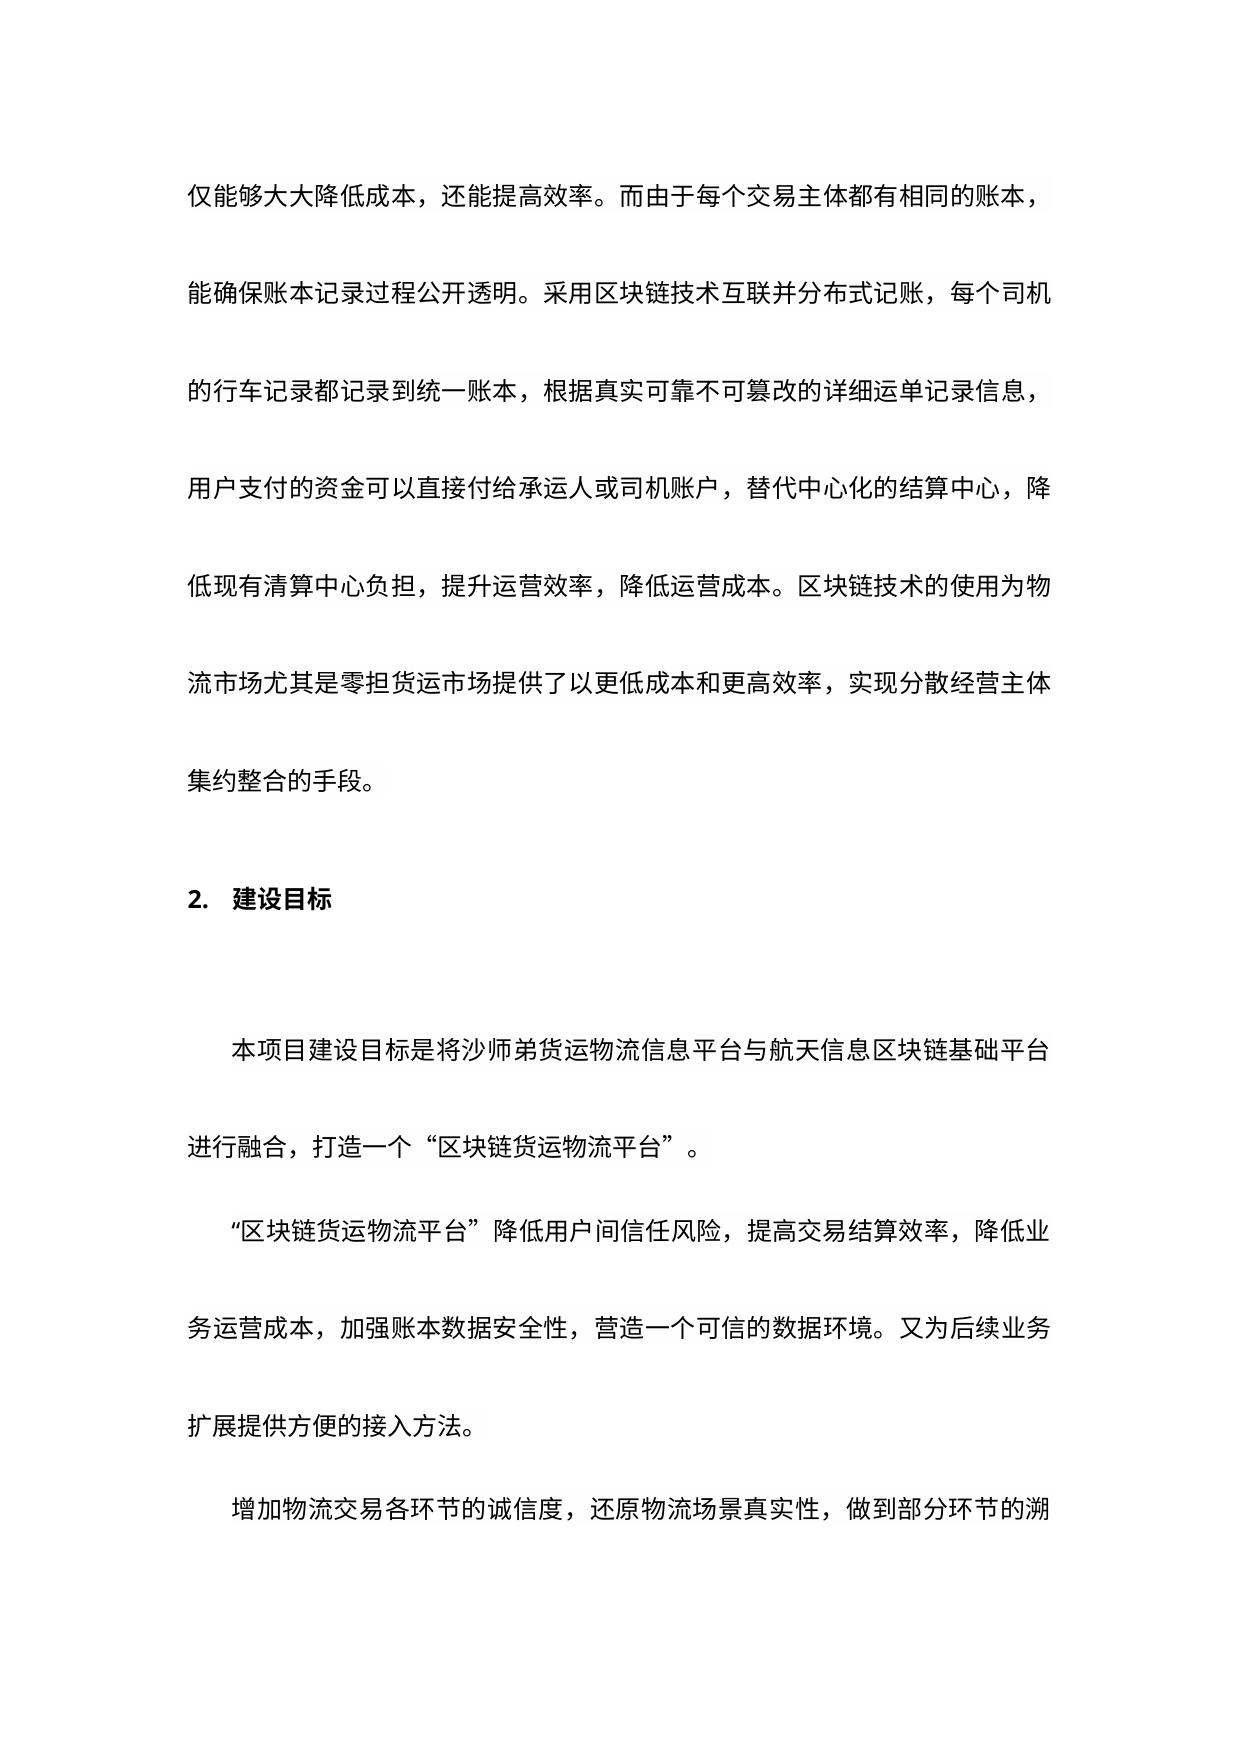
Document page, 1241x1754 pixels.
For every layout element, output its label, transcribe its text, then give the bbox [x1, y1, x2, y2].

subtitle 建设目标 [187, 866, 1053, 931]
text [187, 1475, 1053, 1540]
text 本项目建设目标是将沙师弟货运物流信息平台与航天信息区块链基础平台进行融合，打造一个“区块链货运物流平台”。 [187, 1016, 1053, 1178]
text “区块链货运物流平台”降低用户间信任风险，提高交易结算效率，降低业务运营成本，加强账本数据安全性，营造一个可信的数据环境。又为后续业务扩展提供方便的接入方法。 [187, 1197, 1053, 1457]
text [187, 162, 1053, 812]
